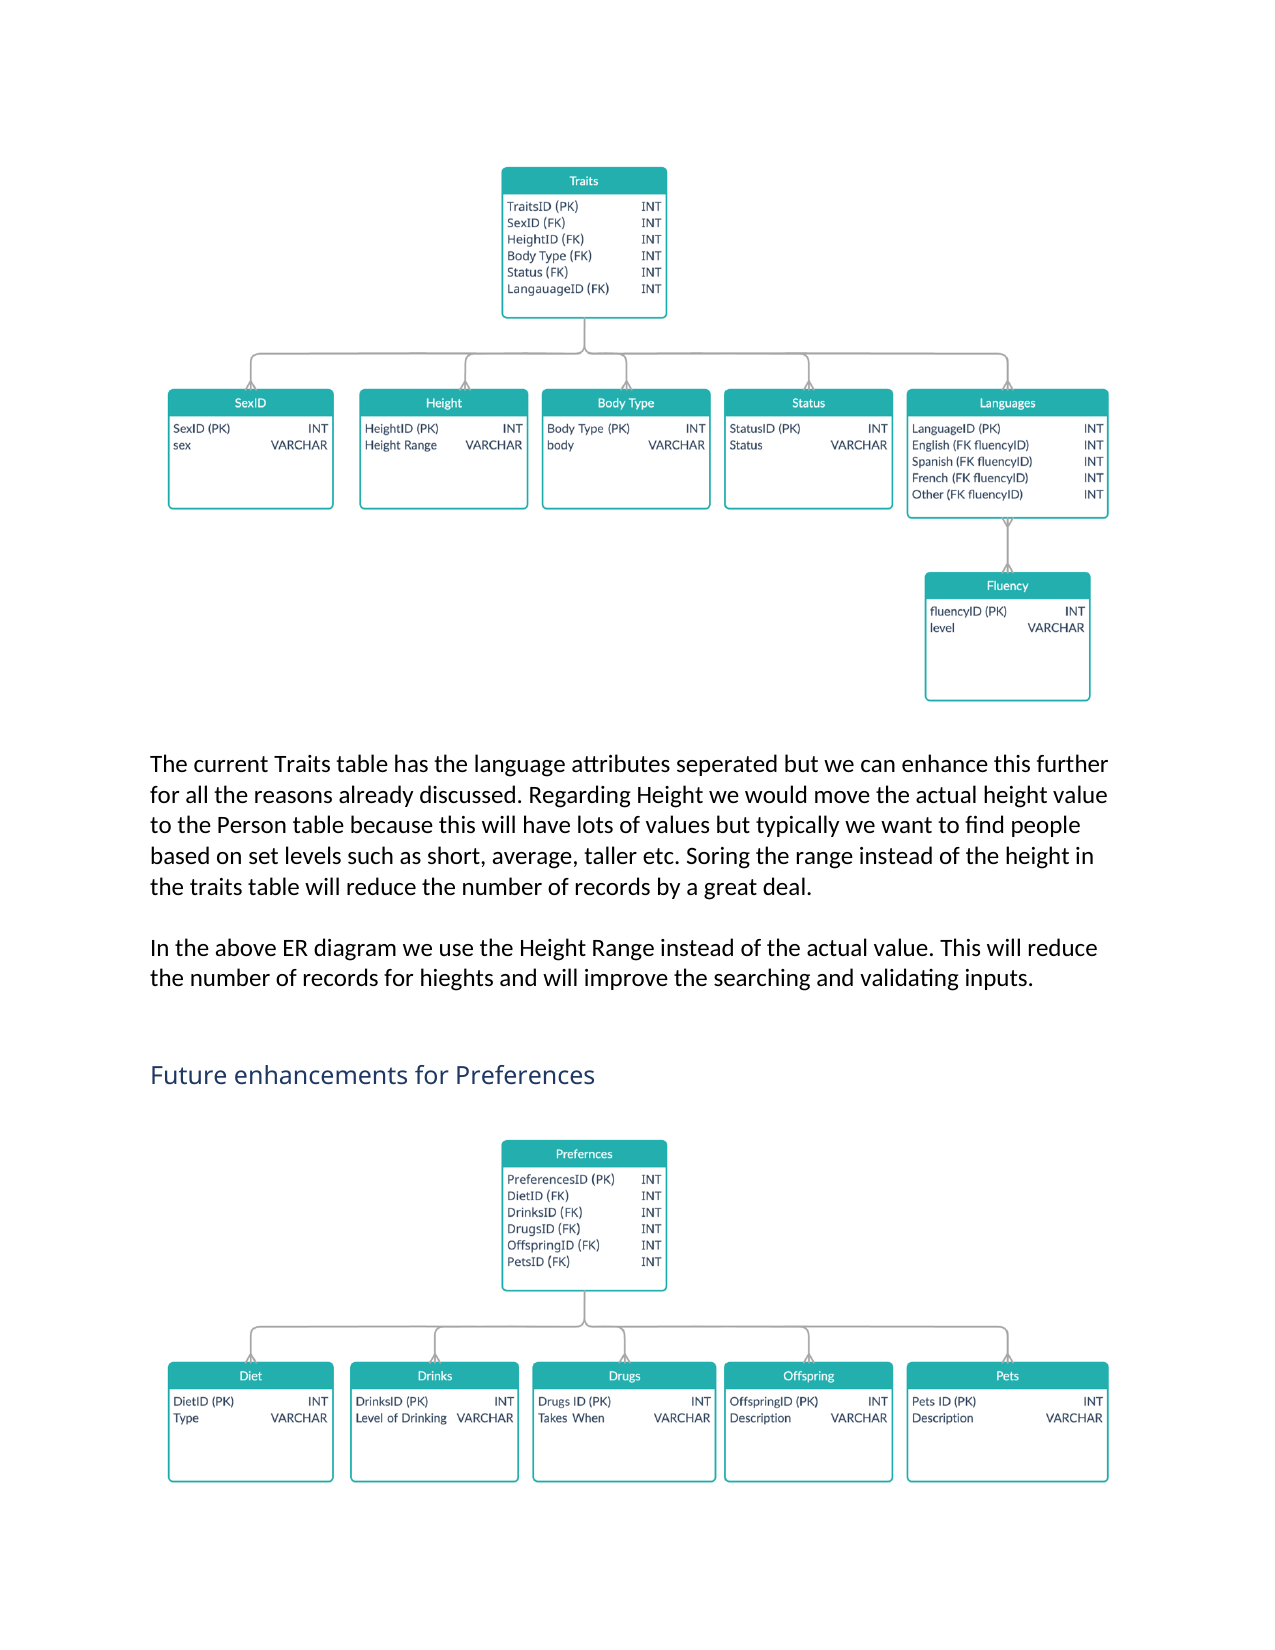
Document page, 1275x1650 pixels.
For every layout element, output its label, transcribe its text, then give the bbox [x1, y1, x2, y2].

subtitle Future enhancements for Preferences [150, 1058, 1125, 1092]
picture [150, 1122, 1125, 1500]
text The current Traits table has the language attributes seperated but we can enhance this further for all the reasons already discussed. Regarding Height we would move the actual height value to the Person table because this will have lots of values but typically we want to find people based on set levels such as short, average, taller etc. Soring the range instead of the height in the traits table will reduce the number of records by a great deal. [150, 749, 1125, 901]
picture [150, 150, 1125, 719]
text In the above ER diagram we use the Height Range instead of the actual value. This will reduce the number of records for hieghts and will improve the searching and validating inputs. [150, 932, 1125, 993]
